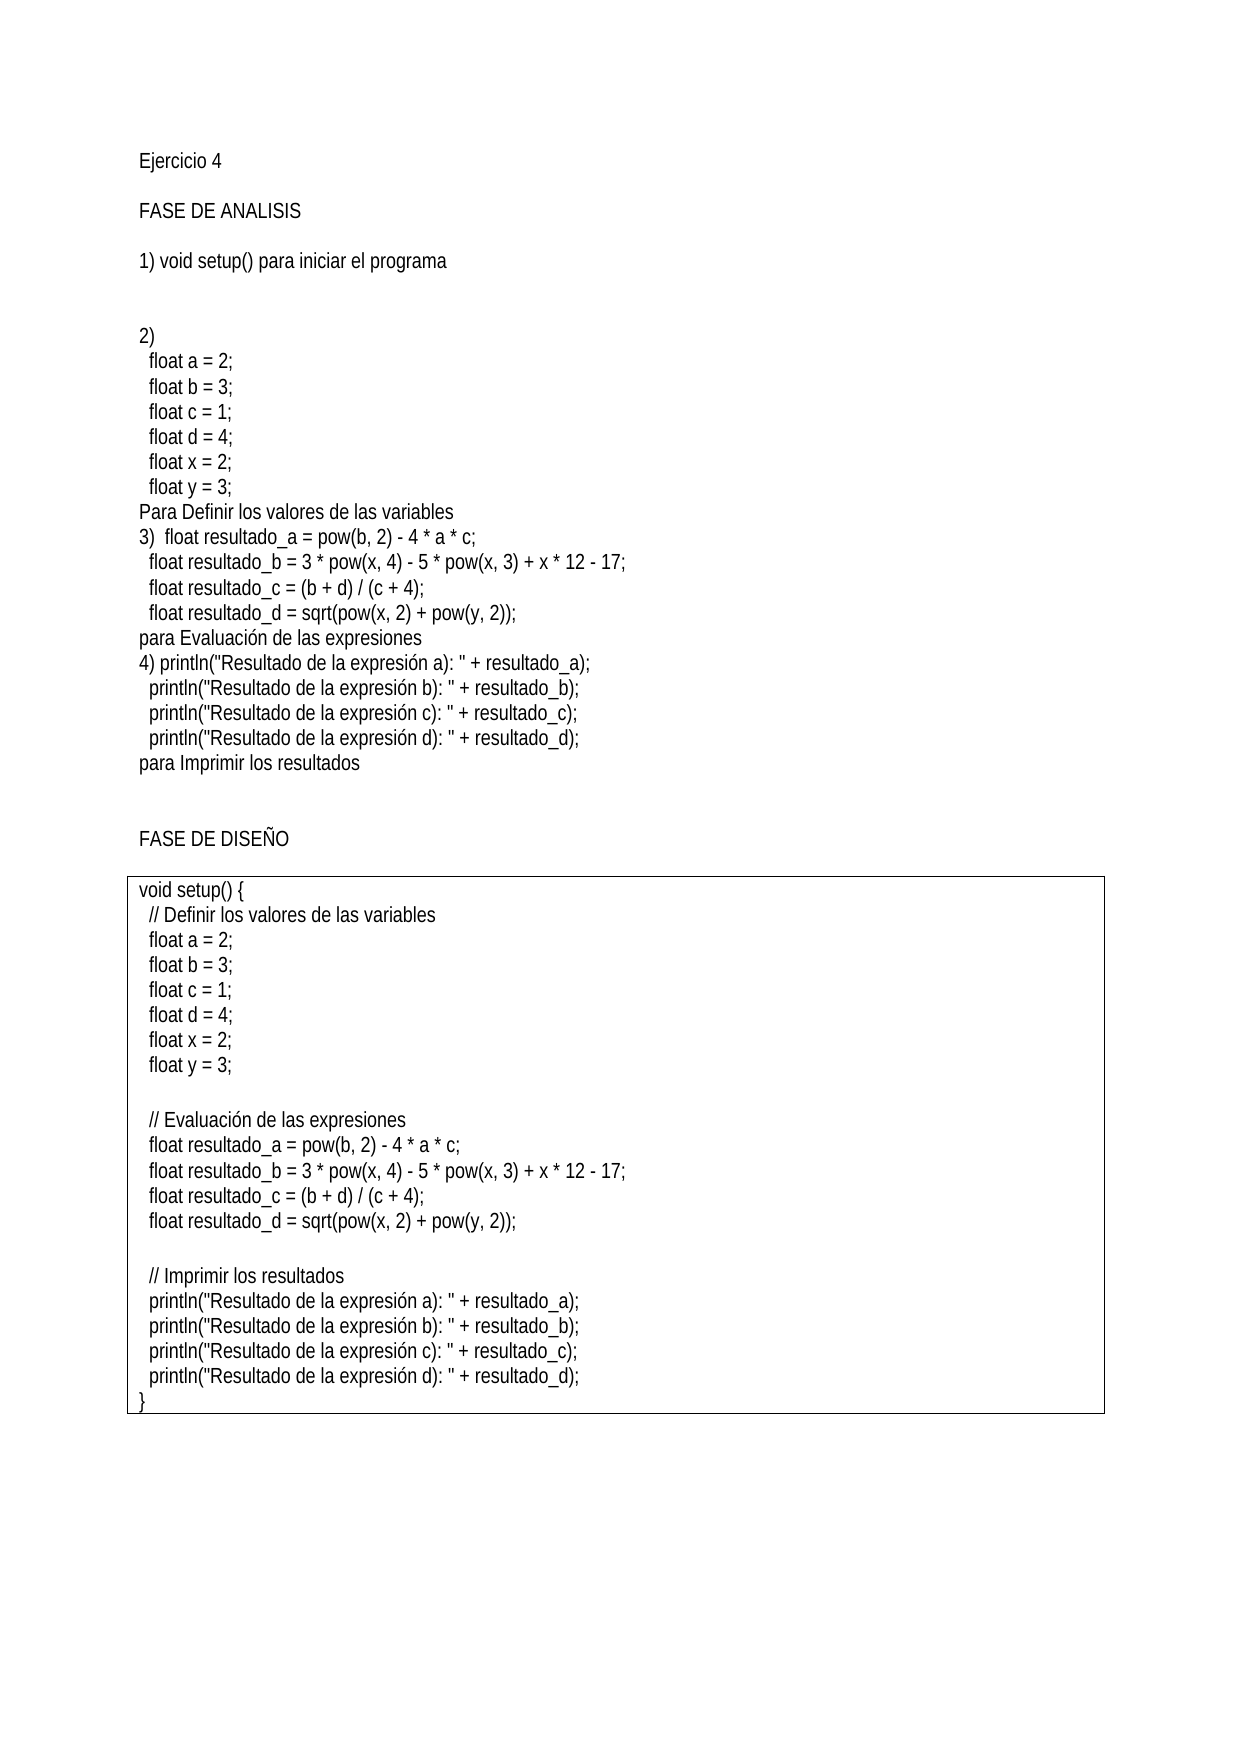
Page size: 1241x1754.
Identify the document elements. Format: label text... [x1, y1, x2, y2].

text 4) println("Resultado de la expresión a): " + resultado_a); [139, 650, 1101, 675]
table_header void setup() { // Definir los valores de las variables float a = 2; float b = 3; float c = 1; float d = 4; float x = 2; float y = 3; // Evaluación de las expresiones float resultado_a = pow(b, 2) - 4 * a * c; float resultado_b = 3 * pow(x, 4) - 5 * pow(x, 3) + x * 12 - 17; float resultado_c = (b + d) / (c + 4); float resultado_d = sqrt(pow(x, 2) + pow(y, 2)); // Imprimir los resultados println("Resultado de la expresión a): " + resultado_a); println("Resultado de la expresión b): " + resultado_b); println("Resultado de la expresión c): " + resultado_c); println("Resultado de la expresión d): " + resultado_d); } [128, 877, 1104, 1413]
text Para Definir los valores de las variables [139, 499, 1101, 524]
text float resultado_b = 3 * pow(x, 4) - 5 * pow(x, 3) + x * 12 - 17; [139, 549, 1101, 574]
text println("Resultado de la expresión c): " + resultado_c); [139, 700, 1101, 725]
text FASE DE DISEÑO [139, 825, 1101, 851]
text float c = 1; [139, 399, 1101, 424]
text 1) void setup() para iniciar el programa [139, 248, 1101, 273]
text FASE DE ANALISIS [139, 198, 1101, 223]
text float b = 3; [139, 373, 1101, 399]
text 2) [139, 323, 1101, 348]
text float a = 2; [139, 348, 1101, 373]
text float resultado_c = (b + d) / (c + 4); [139, 574, 1101, 599]
text float resultado_d = sqrt(pow(x, 2) + pow(y, 2)); [139, 599, 1101, 624]
text 3) float resultado_a = pow(b, 2) - 4 * a * c; [139, 524, 1101, 549]
text println("Resultado de la expresión b): " + resultado_b); [139, 675, 1101, 700]
text float y = 3; [139, 474, 1101, 499]
text float d = 4; [139, 424, 1101, 449]
text para Imprimir los resultados [139, 750, 1101, 775]
text println("Resultado de la expresión d): " + resultado_d); [139, 725, 1101, 750]
text Ejercicio 4 [139, 148, 1101, 173]
text para Evaluación de las expresiones [139, 624, 1101, 650]
text float x = 2; [139, 449, 1101, 474]
